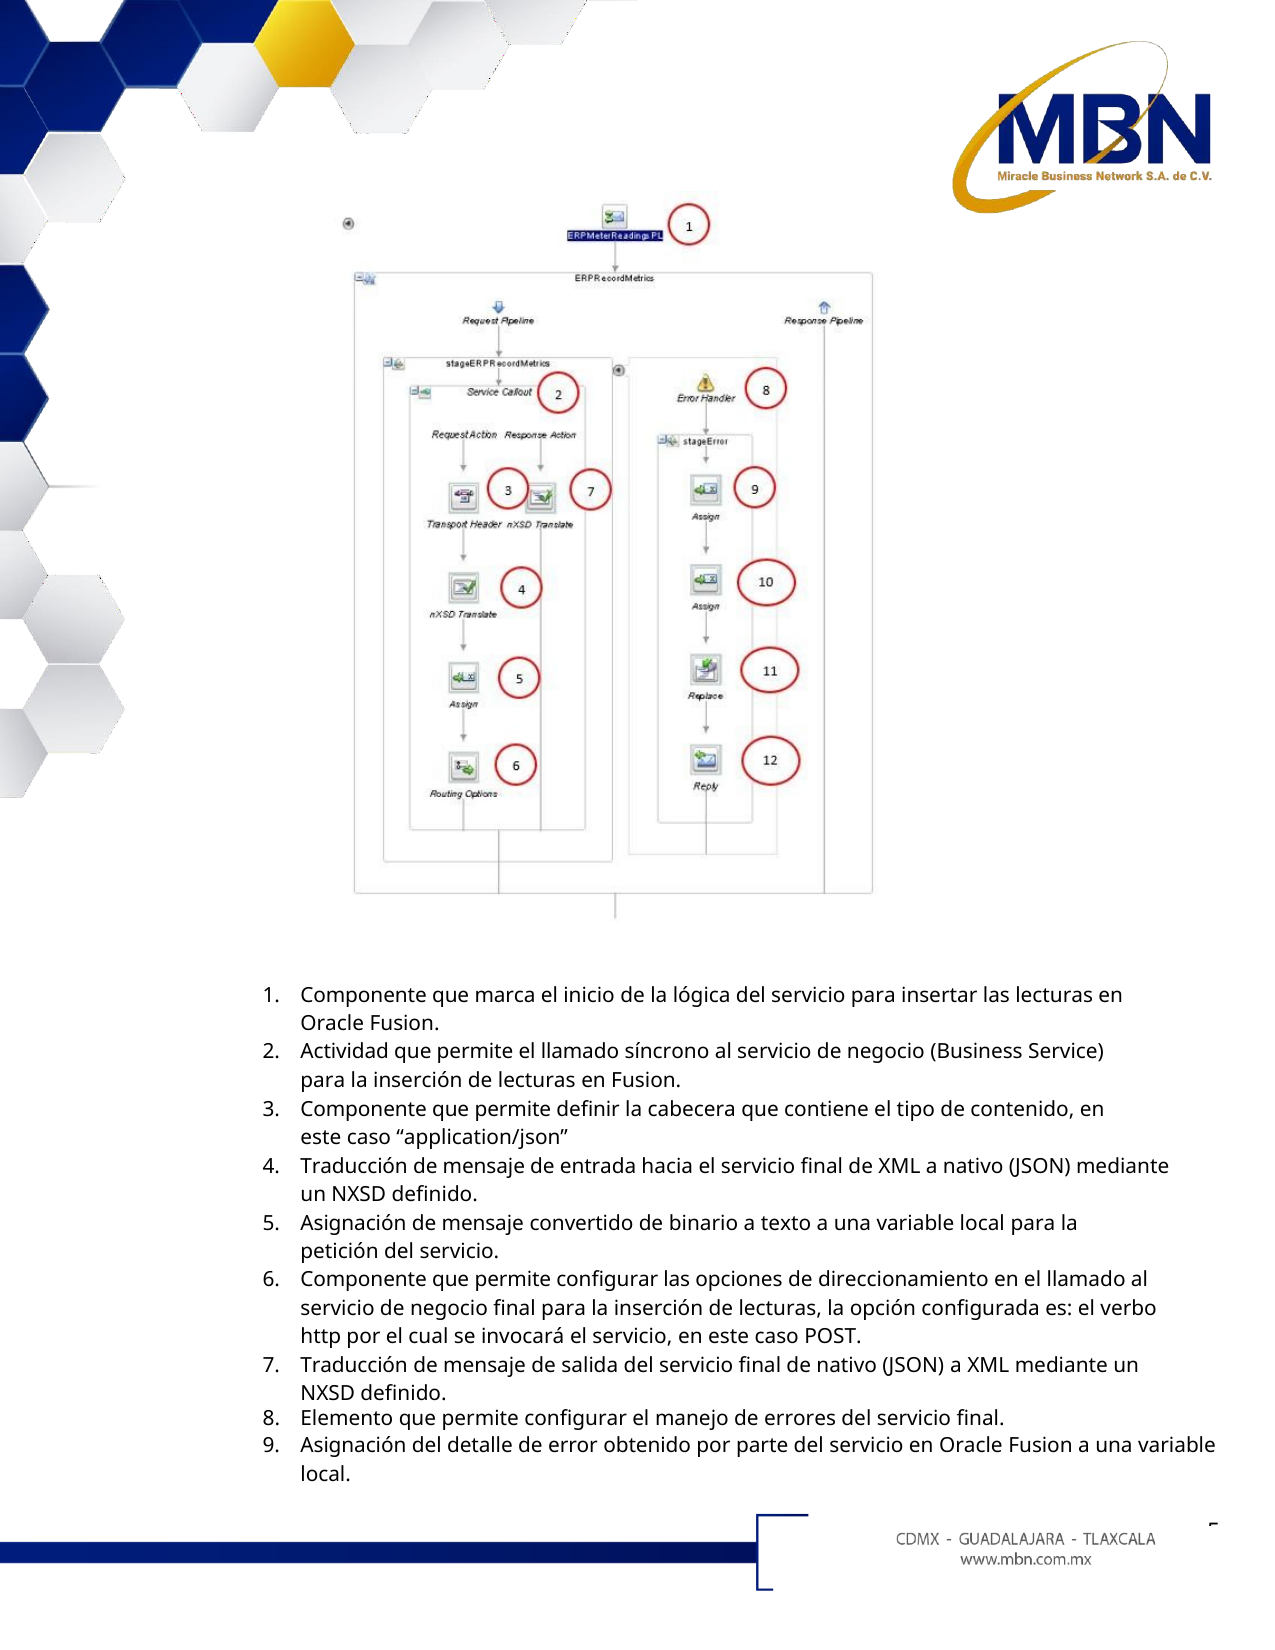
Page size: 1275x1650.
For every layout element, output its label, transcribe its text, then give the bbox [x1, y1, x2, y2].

list Componente que marca el inicio de la lógica del servicio para insertar las lecturas en Oracle Fusion. [262, 981, 1148, 1036]
list Componente que permite definir la cabecera que contiene el tipo de contenido, en este caso “application/json” [262, 1094, 1150, 1151]
picture [0, 1513, 1156, 1591]
picture [0, 0, 1212, 934]
list Actividad que permite el llamado síncrono al servicio de negocio (Business Service) para la inserción de lecturas en Fusion. [262, 1037, 1140, 1094]
list Traducción de mensaje de salida del servicio final de nativo (JSON) a XML mediante un NXSD definido. [262, 1350, 1173, 1407]
list Asignación del detalle de error obtenido por parte del servicio en Oracle Fusion a una variable local. [262, 1431, 1248, 1487]
list Elemento que permite configurar el manejo de errores del servicio final. [262, 1407, 1248, 1431]
list Componente que permite configurar las opciones de direccionamiento en el llamado al servicio de negocio final para la inserción de lecturas, la opción configurada es: el verbo http por el cual se invocará el servicio, en este caso POST. [262, 1264, 1202, 1350]
list Traducción de mensaje de entrada hacia el servicio final de XML a nativo (JSON) mediante un NXSD definido. [262, 1151, 1170, 1208]
list Asignación de mensaje convertido de binario a texto a una variable local para la petición del servicio. [262, 1208, 1146, 1264]
